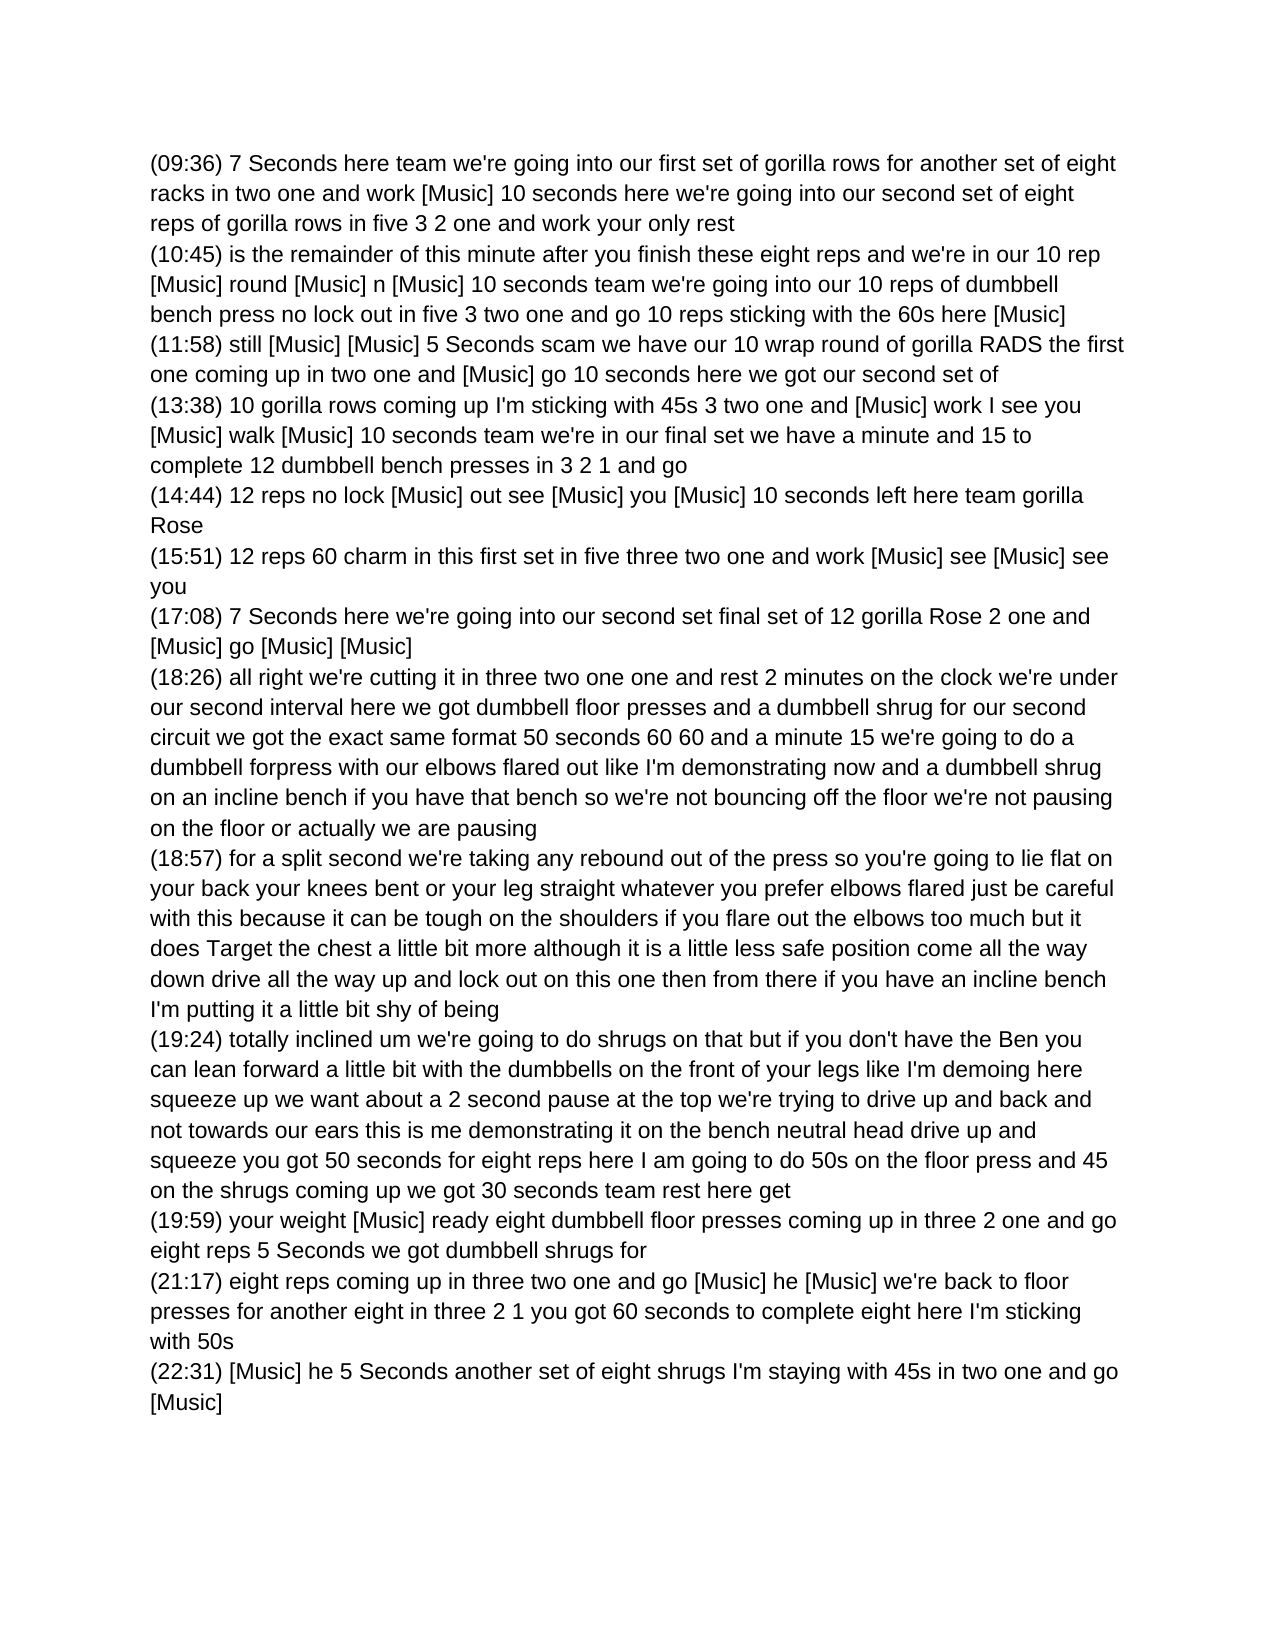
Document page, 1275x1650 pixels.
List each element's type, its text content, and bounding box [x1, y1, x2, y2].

text (21:17) eight reps coming up in three two one and go [Music] he [Music] we're back to floor presses for another eight in three 2 1 you got 60 seconds to complete eight here I'm sticking with 50s [150, 1268, 1125, 1354]
text (18:26) all right we're cutting it in three two one one and rest 2 minutes on the clock we're under our second interval here we got dumbbell floor presses and a dumbbell shrug for our second circuit we got the exact same format 50 seconds 60 60 and a minute 15 we're going to do a dumbbell forpress with our elbows flared out like I'm demonstrating now and a dumbbell shrug on an incline bench if you have that bench so we're not bouncing off the floor we're not pausing on the floor or actually we are pausing [150, 663, 1125, 841]
text (10:45) is the remainder of this minute after you finish these eight reps and we're in our 10 rep [Music] round [Music] n [Music] 10 seconds team we're going into our 10 reps of dumbbell bench press no lock out in five 3 two one and go 10 reps sticking with the 60s here [Music] [150, 241, 1125, 327]
text (17:08) 7 Seconds here we're going into our second set final set of 12 gorilla Rose 2 one and [Music] go [Music] [Music] [150, 603, 1125, 660]
text (11:58) still [Music] [Music] 5 Seconds scam we have our 10 wrap round of gorilla RADS the first one coming up in two one and [Music] go 10 seconds here we got our second set of [150, 331, 1125, 388]
text (18:57) for a split second we're taking any rebound out of the press so you're going to lie flat on your back your knees bent or your leg straight whatever you prefer elbows flared just be careful with this because it can be tough on the shoulders if you flare out the elbows too much but it does Target the chest a little bit more although it is a little less safe position come all the way down drive all the way up and lock out on this one then from there if you have an incline bench I'm putting it a little bit shy of being [150, 845, 1125, 1022]
text (19:59) your weight [Music] ready eight dumbbell floor presses coming up in three 2 one and go eight reps 5 Seconds we got dumbbell shrugs for [150, 1207, 1125, 1264]
text (14:44) 12 reps no lock [Music] out see [Music] you [Music] 10 seconds left here team gorilla Rose [150, 482, 1125, 539]
text (15:51) 12 reps 60 charm in this first set in five three two one and work [Music] see [Music] see you [150, 543, 1125, 599]
text (09:36) 7 Seconds here team we're going into our first set of gorilla rows for another set of eight racks in two one and work [Music] 10 seconds here we're going into our second set of eight reps of gorilla rows in five 3 2 one and work your only rest [150, 150, 1125, 237]
text (22:31) [Music] he 5 Seconds another set of eight shrugs I'm staying with 45s in two one and go [Music] [150, 1358, 1125, 1415]
text (13:38) 10 gorilla rows coming up I'm sticking with 45s 3 two one and [Music] work I see you [Music] walk [Music] 10 seconds team we're in our final set we have a minute and 15 to complete 12 dumbbell bench presses in 3 2 1 and go [150, 392, 1125, 478]
text (19:24) totally inclined um we're going to do shrugs on that but if you don't have the Ben you can lean forward a little bit with the dumbbells on the front of your legs like I'm demoing here squeeze up we want about a 2 second pause at the top we're trying to drive up and back and not towards our ears this is me demonstrating it on the bench neutral head drive up and squeeze you got 50 seconds for eight reps here I am going to do 50s on the floor press and 45 on the shrugs coming up we got 30 seconds team rest here get [150, 1026, 1125, 1203]
